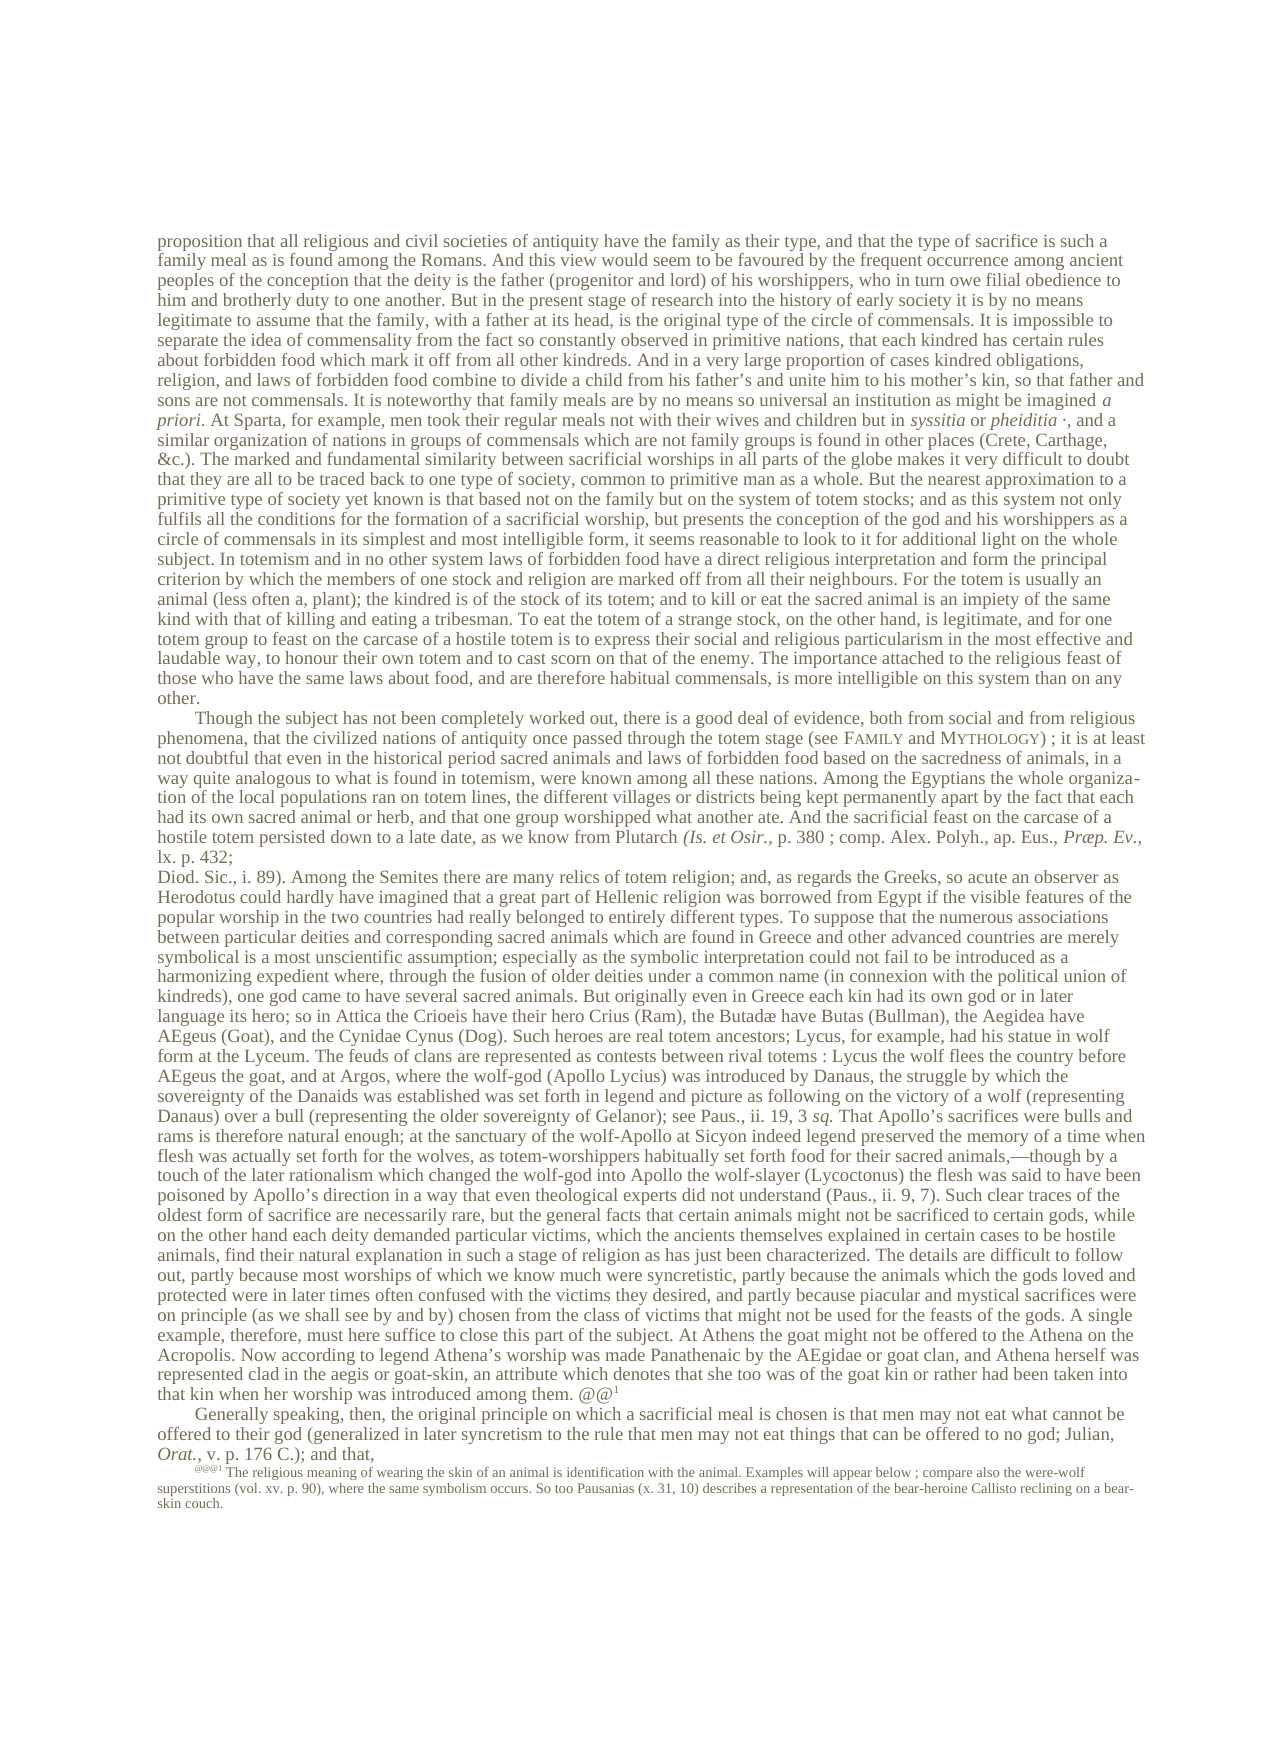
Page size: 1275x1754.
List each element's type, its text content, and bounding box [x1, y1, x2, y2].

text @@@1 The religious meaning of wearing the skin of an animal is identification with the animal. Examples will appear below ; compare also the were-wolf superstitions (vol. xv. p. 90), where the same symbolism occurs. So too Pausanias (x. 31, 10) describes a representation of the bear-heroine Callisto reclining on a bear-skin couch. [157, 1464, 1146, 1512]
text Generally speaking, then, the original principle on which a sacrificial meal is chosen is that men may not eat what cannot be offered to their god (generalized in later syncretism to the rule that men may not eat things that can be offered to no god; Julian, Orat., v. p. 176 C.); and that, [157, 1405, 1146, 1464]
text Though the subject has not been completely worked out, there is a good deal of evidence, both from social and from religious phenomena, that the civilized nations of antiquity once passed through the totem stage (see Family and Mythology) ; it is at least not doubtful that even in the historical period sacred animals and laws of forbidden food based on the sacredness of animals, in a way quite analogous to what is found in totemism, were known among all these nations. Among the Egyptians the whole organization of the local populations ran on totem lines, the different villages or districts being kept permanently apart by the fact that each had its own sacred animal or herb, and that one group worshipped what another ate. And the sacrificial feast on the carcase of a hostile totem persisted down to a late date, as we know from Plutarch (Is. et Osir., p. 380 ; comp. Alex. Polyh., ap. Eus., Præp. Ev., lx. p. 432; [157, 709, 1146, 868]
text proposition that all religious and civil societies of antiquity have the family as their type, and that the type of sacrifice is such a family meal as is found among the Romans. And this view would seem to be favoured by the frequent occurrence among ancient peoples of the conception that the deity is the father (progenitor and lord) of his worshippers, who in turn owe filial obedience to him and brotherly duty to one another. But in the present stage of research into the history of early society it is by no means legitimate to assume that the family, with a father at its head, is the original type of the circle of commensals. It is impossible to separate the idea of commensality from the fact so constantly observed in primitive nations, that each kindred has certain rules about forbidden food which mark it off from all other kindreds. And in a very large proportion of cases kindred obligations, religion, and laws of forbidden food combine to divide a child from his father’s and unite him to his mother’s kin, so that father and sons are not commensals. It is noteworthy that family meals are by no means so universal an institution as might be imagined a priori. At Sparta, for example, men took their regular meals not with their wives and children but in syssitia or pheiditia ·, and a similar organization of nations in groups of commensals which are not family groups is found in other places (Crete, Carthage, &c.). The marked and fundamental similarity between sacrificial worships in all parts of the globe makes it very difficult to doubt that they are all to be traced back to one type of society, common to primitive man as a whole. But the nearest approximation to a primitive type of society yet known is that based not on the family but on the system of totem stocks; and as this system not only fulfils all the conditions for the formation of a sacrificial worship, but presents the conception of the god and his worshippers as a circle of commensals in its simplest and most intelligible form, it seems reasonable to look to it for additional light on the whole subject. In totemism and in no other system laws of forbidden food have a direct religious interpretation and form the principal criterion by which the members of one stock and religion are marked off from all their neighbours. For the totem is usually an animal (less often a, plant); the kindred is of the stock of its totem; and to kill or eat the sacred animal is an impiety of the same kind with that of killing and eating a tribesman. To eat the totem of a strange stock, on the other hand, is legitimate, and for one totem group to feast on the carcase of a hostile totem is to express their social and religious particularism in the most effective and laudable way, to honour their own totem and to cast scorn on that of the enemy. The importance attached to the religious feast of those who have the same laws about food, and are therefore habitual commensals, is more intelligible on this system than on any other. [157, 231, 1146, 709]
text Diod. Sic., i. 89). Among the Semites there are many relics of totem religion; and, as regards the Greeks, so acute an observer as Herodotus could hardly have imagined that a great part of Hellenic religion was borrowed from Egypt if the visible features of the popular worship in the two countries had really belonged to entirely different types. To suppose that the numerous associations between particular deities and corresponding sacred animals which are found in Greece and other advanced countries are merely symbolical is a most unscientific assumption; especially as the symbolic interpretation could not fail to be introduced as a harmonizing expedient where, through the fusion of older deities under a common name (in connexion with the political union of kindreds), one god came to have several sacred animals. But originally even in Greece each kin had its own god or in later language its hero; so in Attica the Crioeis have their hero Crius (Ram), the Butadæ have Butas (Bullman), the Aegidea have AEgeus (Goat), and the Cynidae Cynus (Dog). Such heroes are real totem ancestors; Lycus, for example, had his statue in wolf form at the Lyceum. The feuds of clans are represented as contests between rival totems : Lycus the wolf flees the country before AEgeus the goat, and at Argos, where the wolf-god (Apollo Lycius) was introduced by Danaus, the struggle by which the sovereignty of the Danaids was established was set forth in legend and picture as following on the victory of a wolf (representing Danaus) over a bull (representing the older sovereignty of Gelanor); see Paus., ii. 19, 3 sq. That Apollo’s sacrifices were bulls and rams is therefore natural enough; at the sanctuary of the wolf-Apollo at Sicyon indeed legend preserved the memory of a time when flesh was actually set forth for the wolves, as totem-worshippers habitually set forth food for their sacred animals,—though by a touch of the later rationalism which changed the wolf-god into Apollo the wolf-slayer (Lycoctonus) the flesh was said to have been poisoned by Apollo’s direction in a way that even theological experts did not understand (Paus., ii. 9, 7). Such clear traces of the oldest form of sacrifice are necessarily rare, but the general facts that certain animals might not be sacrificed to certain gods, while on the other hand each deity demanded particular victims, which the ancients themselves explained in certain cases to be hostile animals, find their natural explanation in such a stage of religion as has just been characterized. The details are difficult to follow out, partly because most worships of which we know much were syncretistic, partly because the animals which the gods loved and protected were in later times often confused with the victims they desired, and partly because piacular and mystical sacrifices were on principle (as we shall see by and by) chosen from the class of victims that might not be used for the feasts of the gods. A single example, therefore, must here suffice to close this part of the subject. At Athens the goat might not be offered to the Athena on the Acropolis. Now according to legend Athena’s worship was made Panathenaic by the AEgidae or goat clan, and Athena herself was represented clad in the aegis or goat-skin, an attribute which denotes that she too was of the goat kin or rather had been taken into that kin when her worship was introduced among them. @@1 [157, 868, 1146, 1405]
